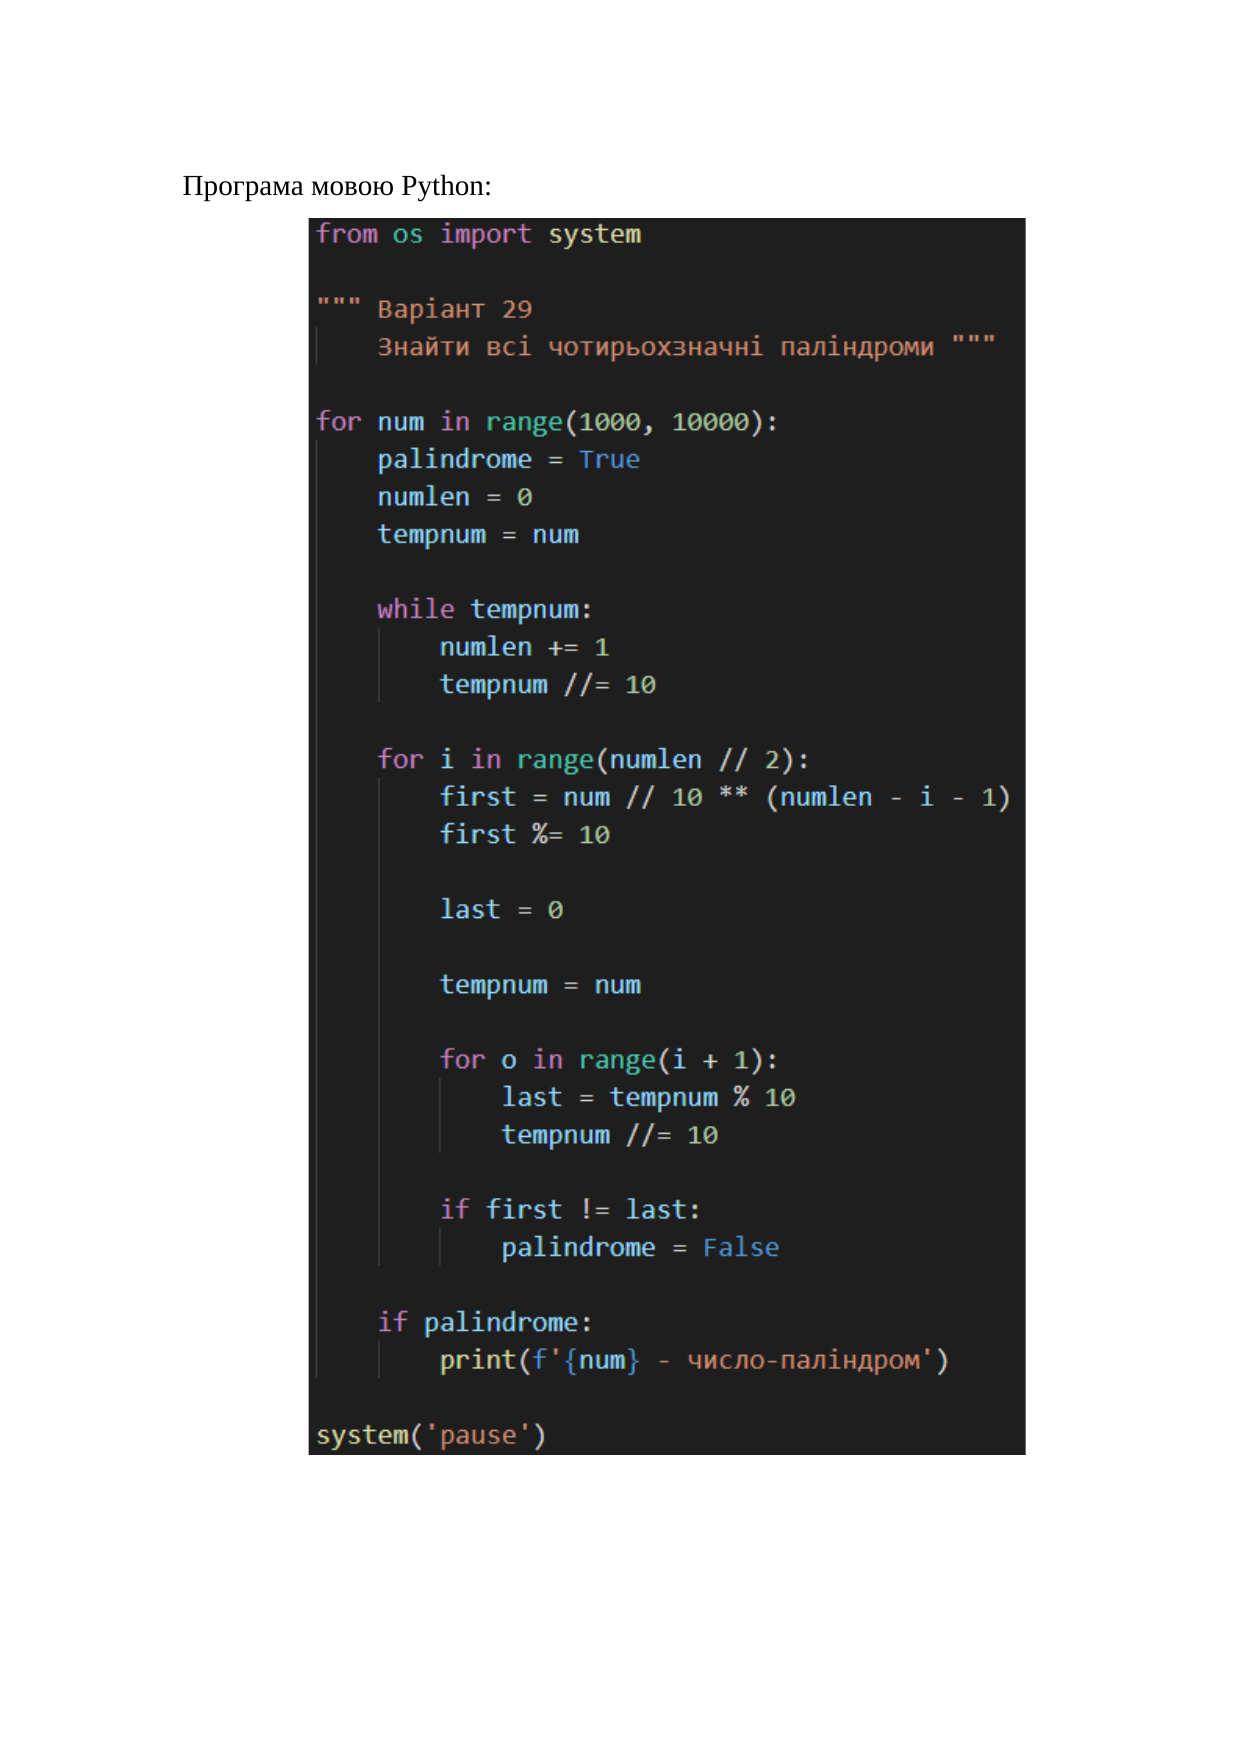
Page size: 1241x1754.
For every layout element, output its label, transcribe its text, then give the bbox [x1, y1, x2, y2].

text Програма мовою Python: [182, 168, 1152, 202]
picture [308, 218, 1026, 1455]
